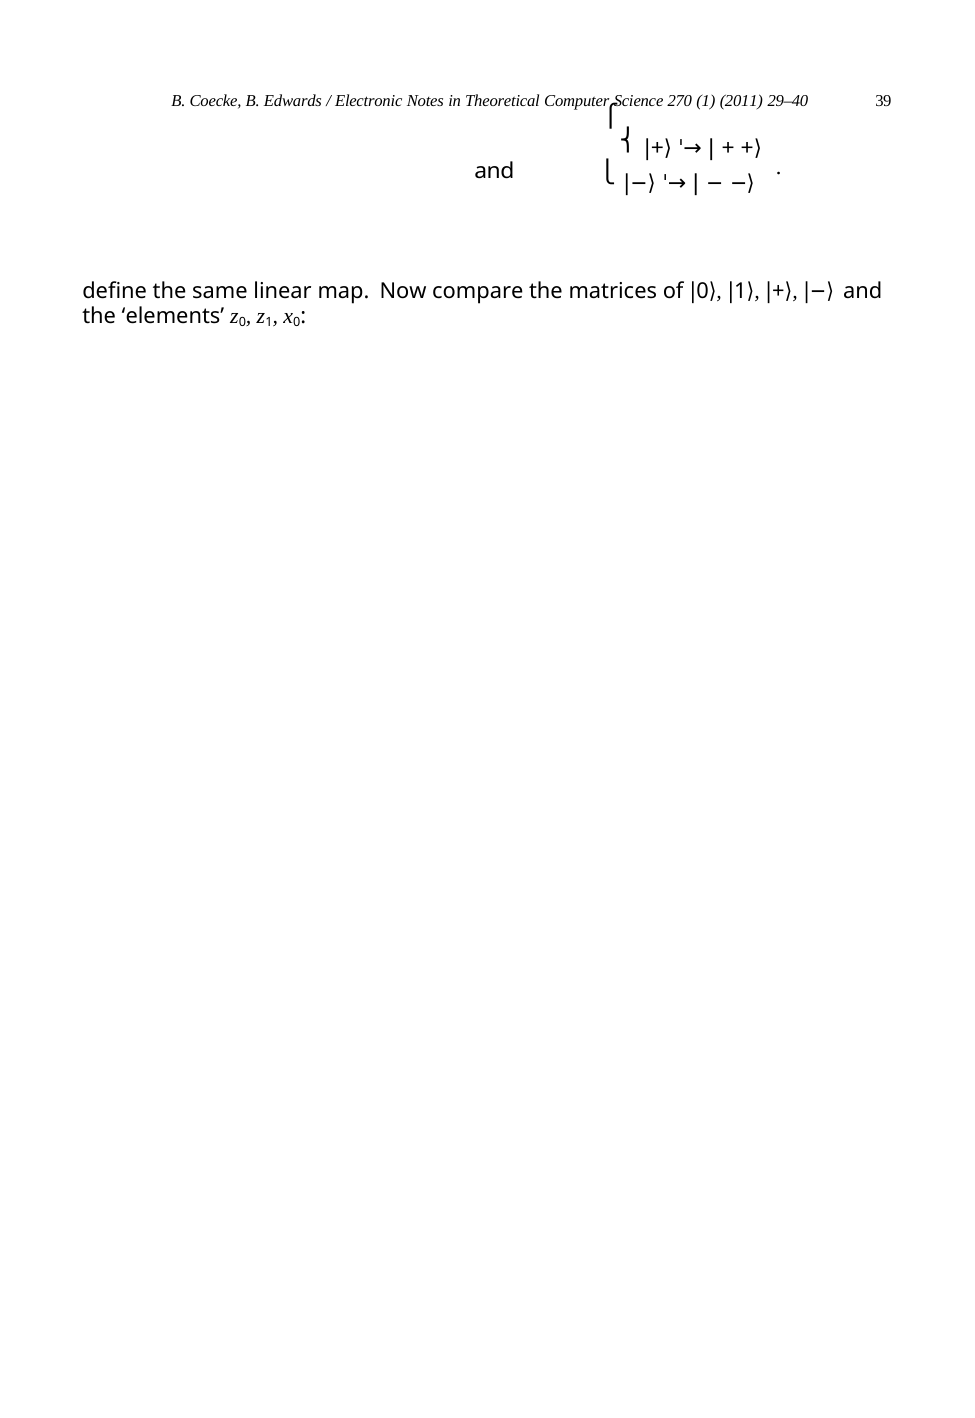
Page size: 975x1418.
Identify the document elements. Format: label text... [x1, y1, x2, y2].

text ⎩ |−⟩ '→| − −⟩ [446, 167, 907, 196]
text and ⎧⎨ |+⟩ '→| + +⟩ . [474, 108, 912, 167]
text define the same linear map. Now compare the matrices of |0⟩, |1⟩, |+⟩, |−⟩ and the ‘elements’ z0, z1, x0: [82, 278, 912, 330]
